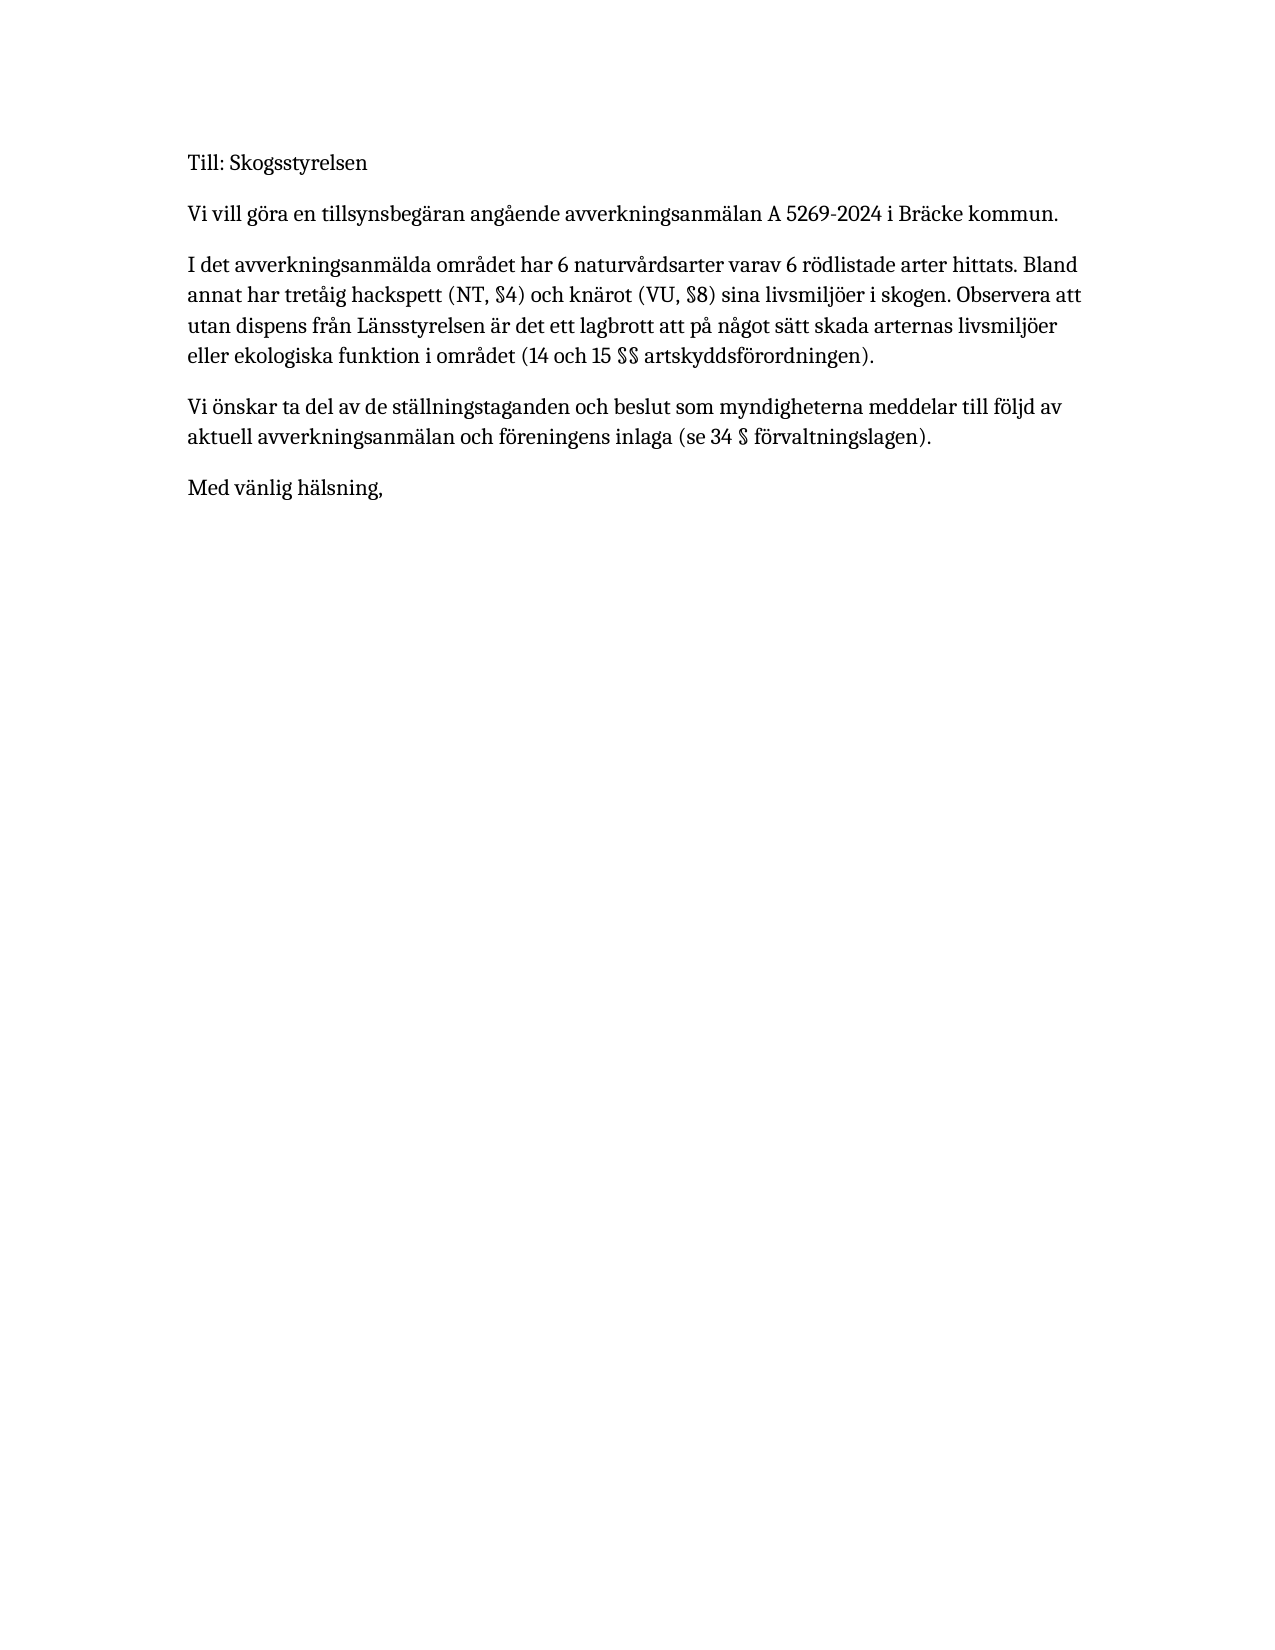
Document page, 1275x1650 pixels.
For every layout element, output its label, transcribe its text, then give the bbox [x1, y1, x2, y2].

text Till: Skogsstyrelsen [187, 150, 1087, 176]
text Vi önskar ta del av de ställningstaganden och beslut som myndigheterna meddelar till följd av aktuell avverkningsanmälan och föreningens inlaga (se 34 § förvaltningslagen). [187, 394, 1087, 450]
text Med vänlig hälsning, [187, 475, 1087, 532]
text Vi vill göra en tillsynsbegäran angående avverkningsanmälan A 5269-2024 i Bräcke kommun. [187, 201, 1087, 227]
text I det avverkningsanmälda området har 6 naturvårdsarter varav 6 rödlistade arter hittats. Bland annat har tretåig hackspett (NT, §4) och knärot (VU, §8) sina livsmiljöer i skogen. Observera att utan dispens från Länsstyrelsen är det ett lagbrott att på något sätt skada arternas livsmiljöer eller ekologiska funktion i området (14 och 15 §§ artskyddsförordningen). [187, 252, 1087, 369]
